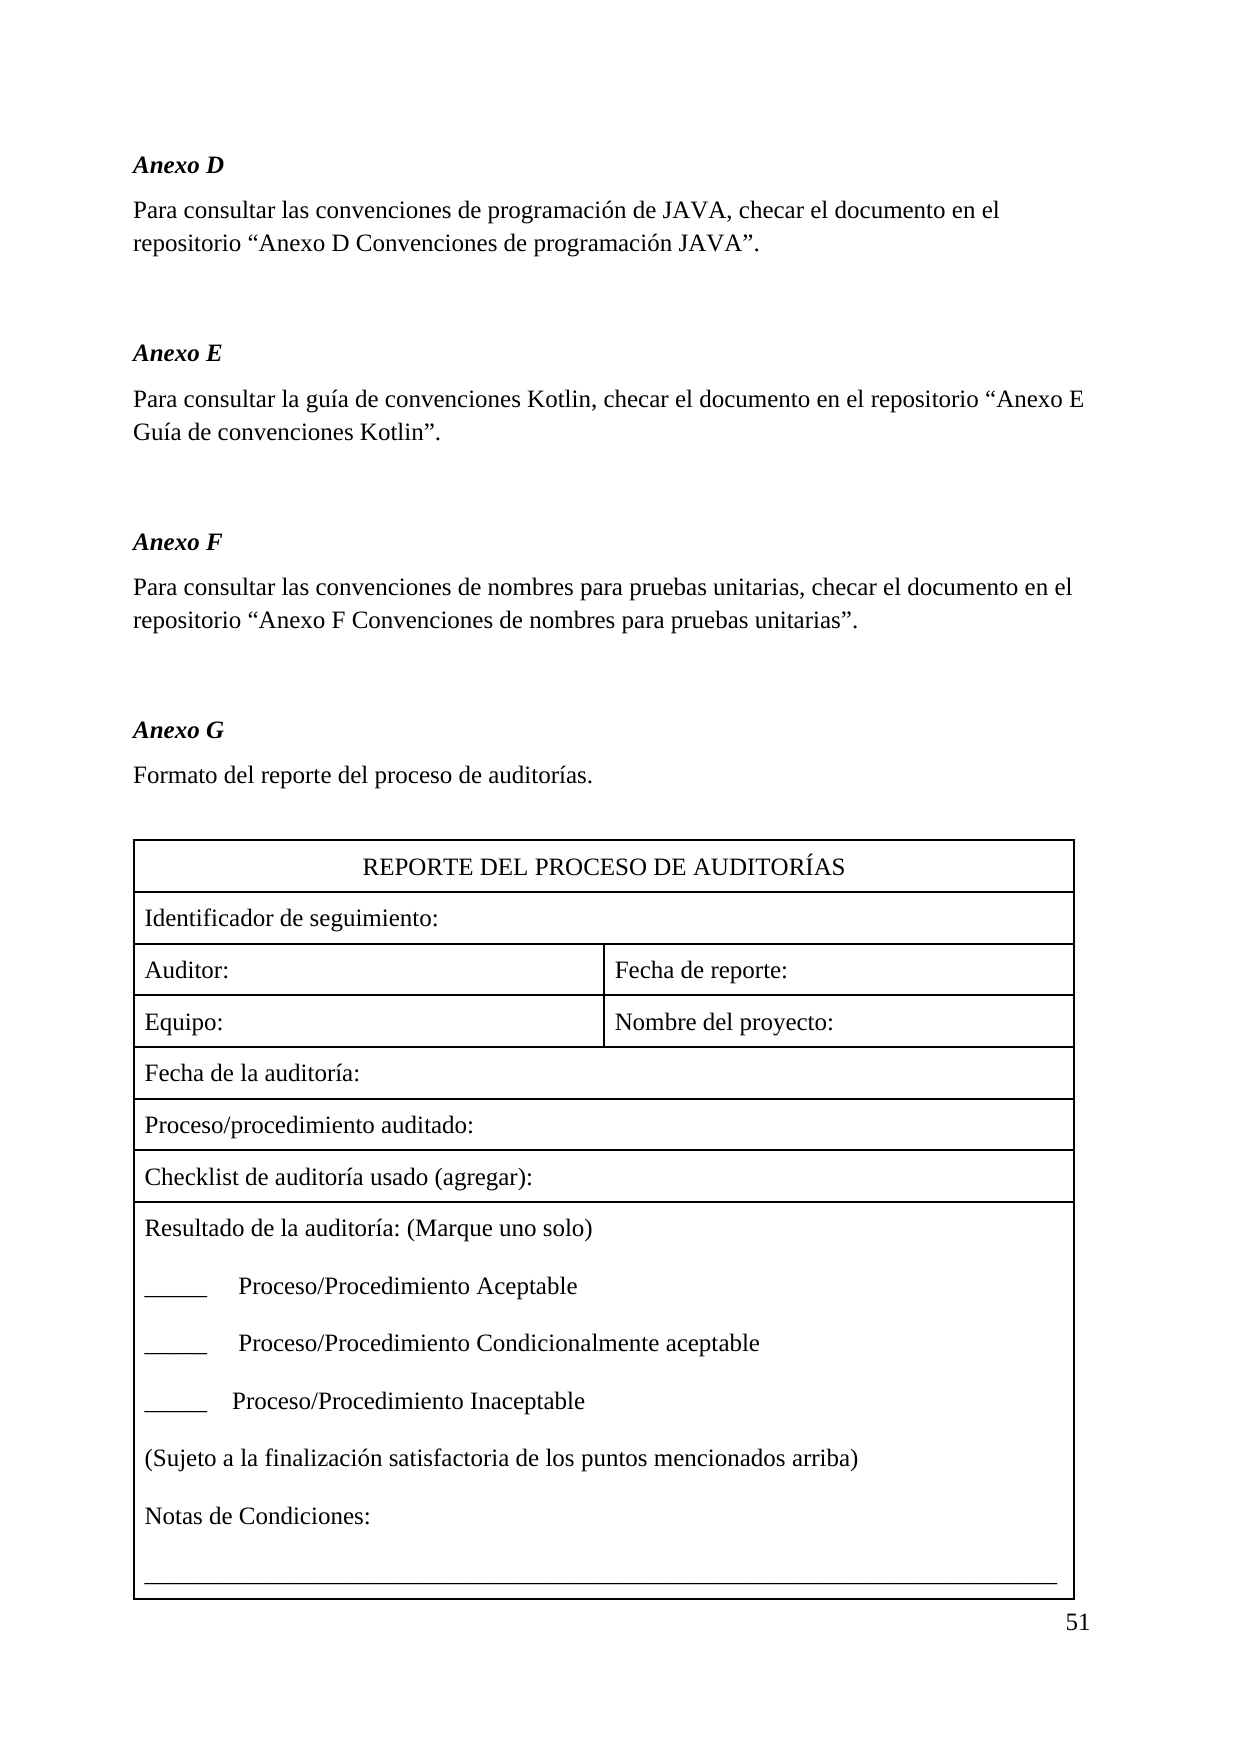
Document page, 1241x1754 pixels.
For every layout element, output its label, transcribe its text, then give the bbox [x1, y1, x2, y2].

table_cell Proceso/procedimiento auditado: [135, 1100, 1073, 1149]
subtitle Anexo F [133, 527, 1090, 555]
table_cell Fecha de reporte: [605, 945, 1073, 994]
subtitle Anexo G [133, 715, 1090, 744]
text Formato del reporte del proceso de auditorías. [133, 761, 1090, 789]
table_cell Equipo: [135, 996, 603, 1046]
table_cell Resultado de la auditoría: (Marque uno solo) _____ Proceso/Procedimiento Aceptable _____ Proceso/Procedimiento Condicionalmente aceptable _____ Proceso/Procedimiento Inaceptable (Sujeto a la finalización satisfactoria de los puntos mencionados arriba) Notas de Condiciones: ________________________________________________________________________________________ TITULO: ENCARGADO: FECHA DE VENCIMIENTO: ____________________________________________________________________________________________________________________________________________________________________________________________________________________________________________________________________________________________________ [135, 1203, 1073, 1597]
subtitle Anexo E [133, 338, 1090, 367]
table_header REPORTE DEL PROCESO DE AUDITORÍAS [135, 841, 1073, 891]
table_cell Auditor: [135, 945, 603, 994]
table_cell Nombre del proyecto: [605, 996, 1073, 1046]
text Para consultar la guía de convenciones Kotlin, checar el documento en el repositorio “Anexo E Guía de convenciones Kotlin”. [133, 384, 1090, 446]
table_cell Identificador de seguimiento: [135, 893, 1073, 942]
subtitle Anexo D [133, 150, 1090, 179]
table_cell Checklist de auditoría usado (agregar): [135, 1151, 1073, 1201]
text Para consultar las convenciones de programación de JAVA, checar el documento en el repositorio “Anexo D Convenciones de programación JAVA”. [133, 196, 1090, 257]
text Para consultar las convenciones de nombres para pruebas unitarias, checar el documento en el repositorio “Anexo F Convenciones de nombres para pruebas unitarias”. [133, 572, 1090, 634]
table_cell Fecha de la auditoría: [135, 1048, 1073, 1097]
